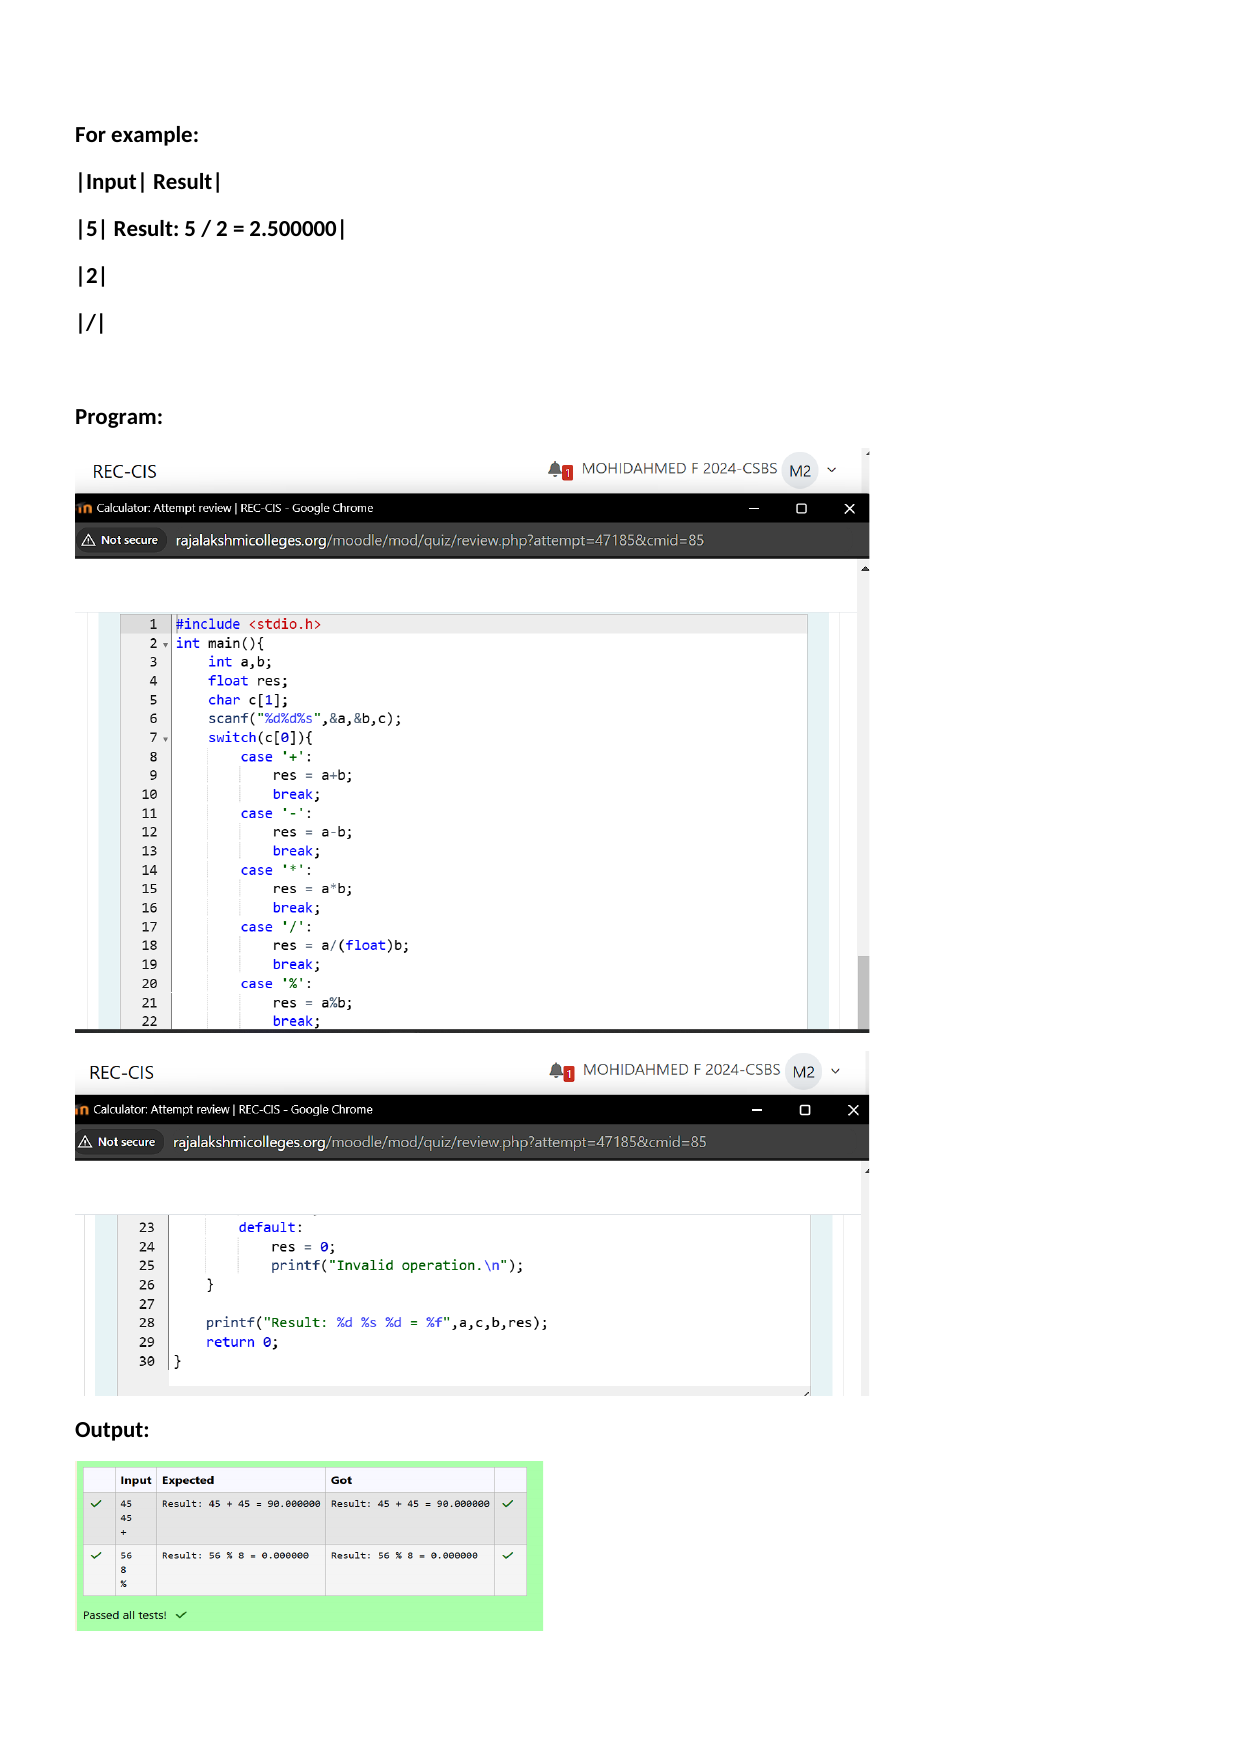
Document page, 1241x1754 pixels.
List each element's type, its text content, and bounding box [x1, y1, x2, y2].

text |2| [75, 261, 1165, 289]
picture [75, 1051, 870, 1396]
text For example: [75, 121, 1165, 148]
text Program: [75, 402, 1165, 430]
picture [75, 448, 870, 1033]
picture [75, 1461, 544, 1631]
text |/| [75, 308, 1165, 336]
text Output: [75, 1415, 1165, 1443]
text |Input| Result| [75, 167, 1165, 195]
text |5| Result: 5 / 2 = 2.500000| [75, 214, 1165, 242]
